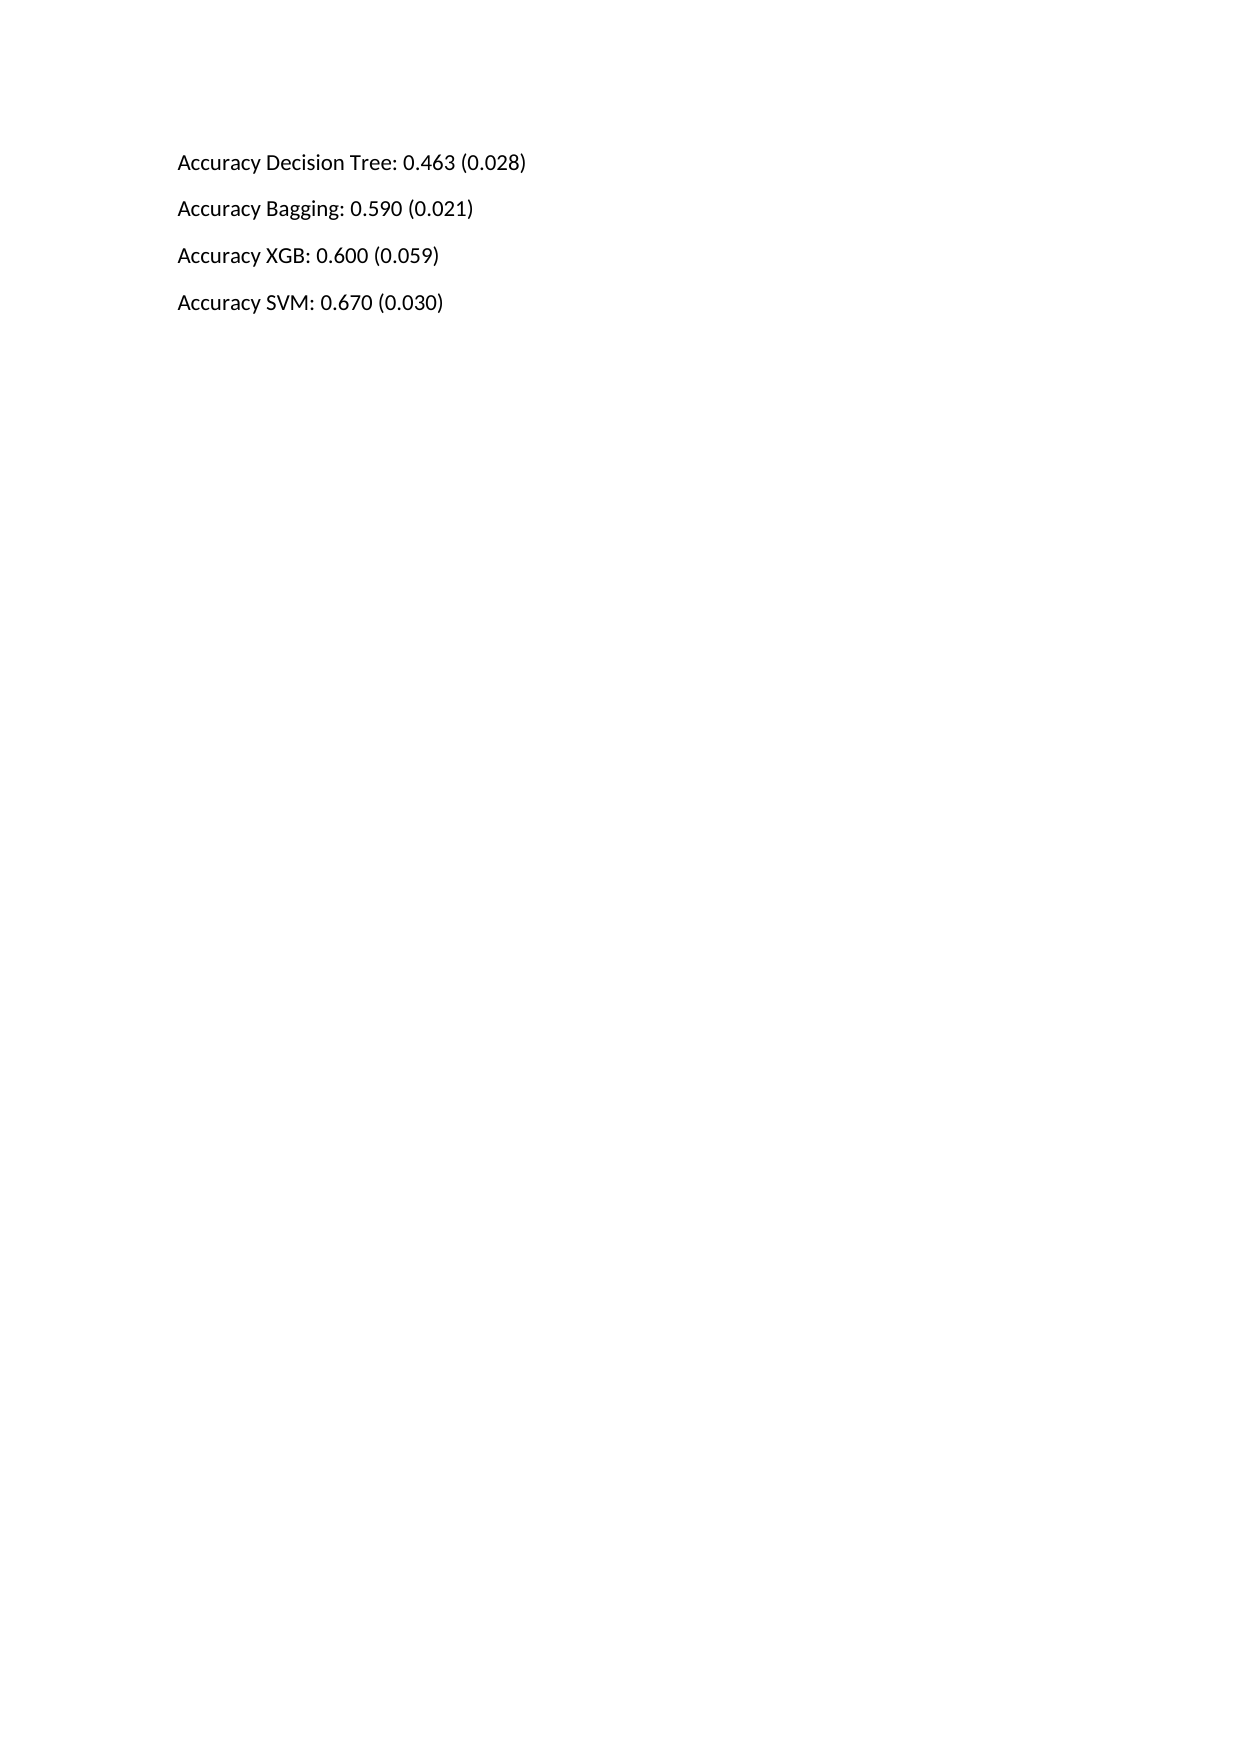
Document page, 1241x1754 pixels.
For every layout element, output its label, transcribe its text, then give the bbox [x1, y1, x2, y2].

text Accuracy Decision Tree: 0.463 (0.028) [177, 148, 1063, 176]
text Accuracy Bagging: 0.590 (0.021) [177, 194, 1063, 222]
text Accuracy XGB: 0.600 (0.059) [177, 241, 1063, 269]
text Accuracy SVM: 0.670 (0.030) [177, 288, 1063, 316]
